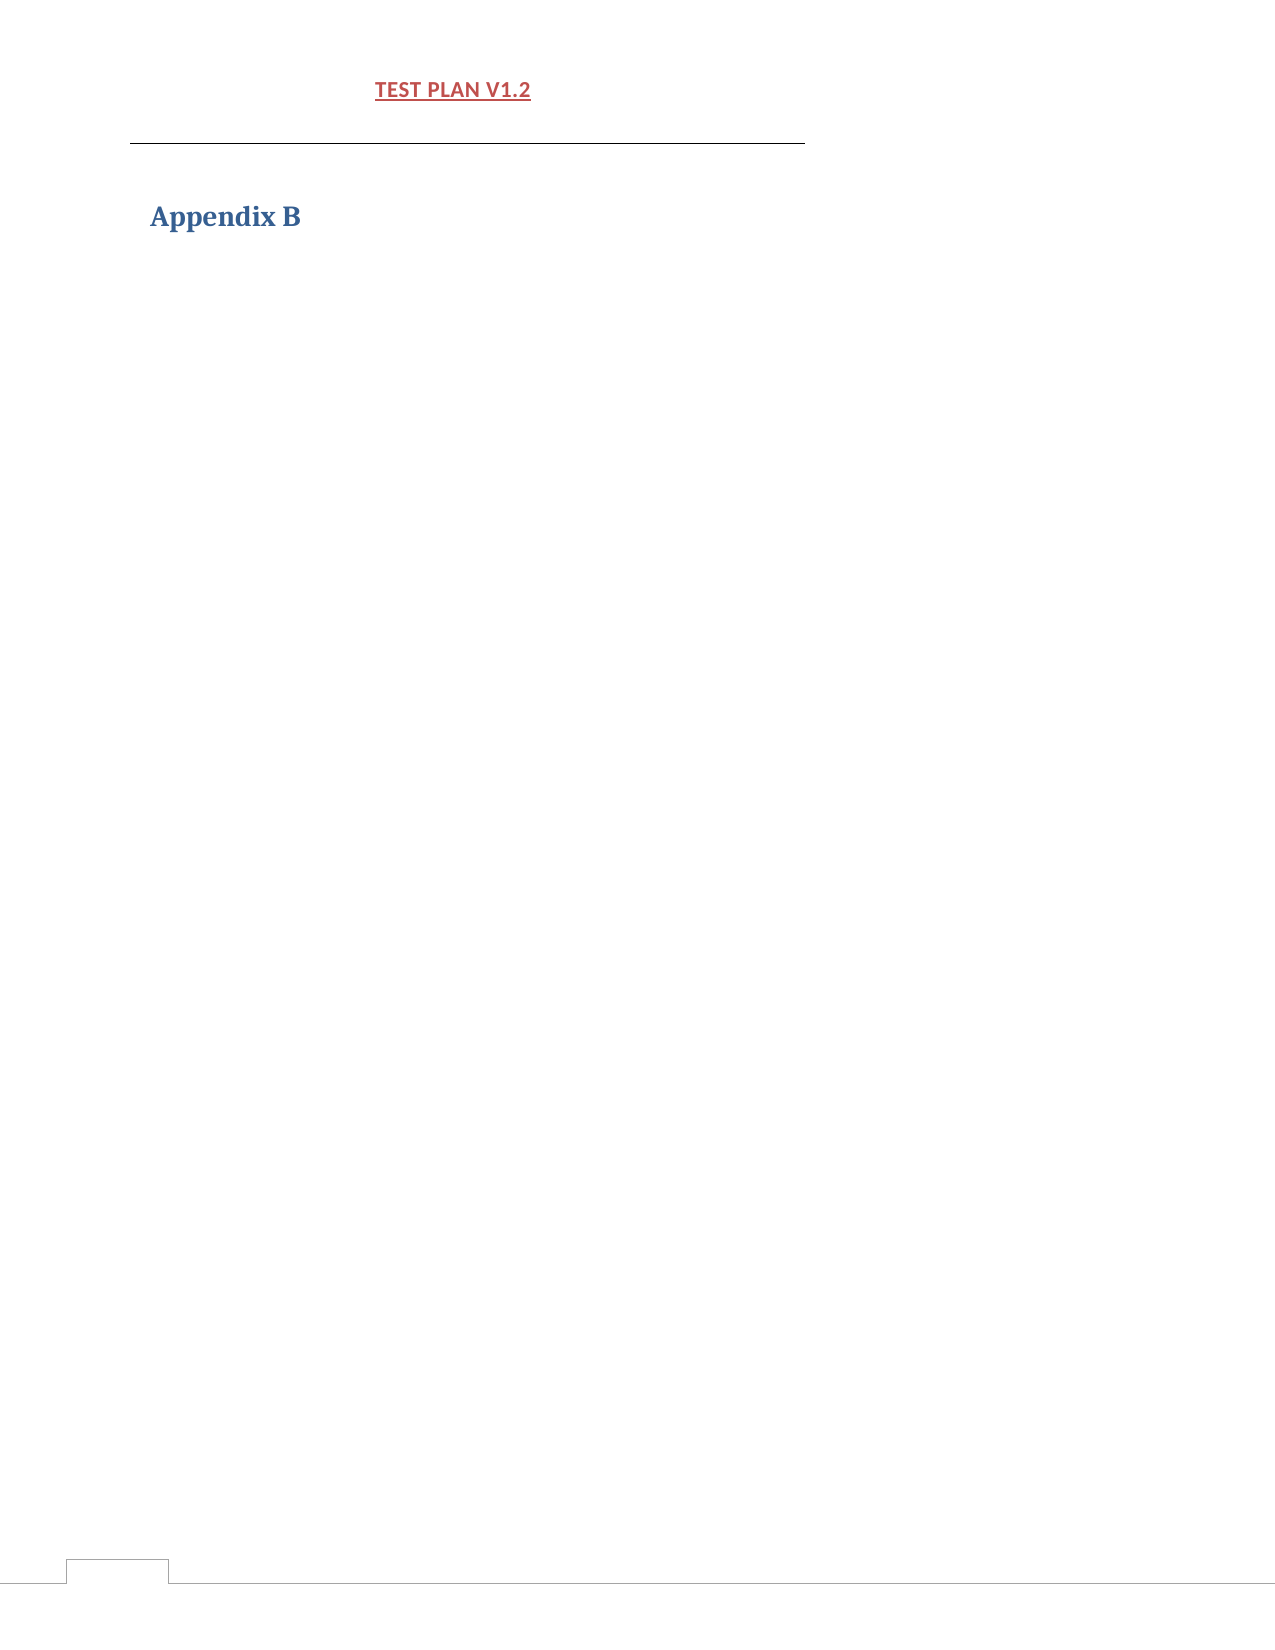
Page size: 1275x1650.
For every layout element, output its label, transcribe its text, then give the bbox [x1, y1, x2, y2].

subtitle Appendix B [150, 200, 1125, 233]
